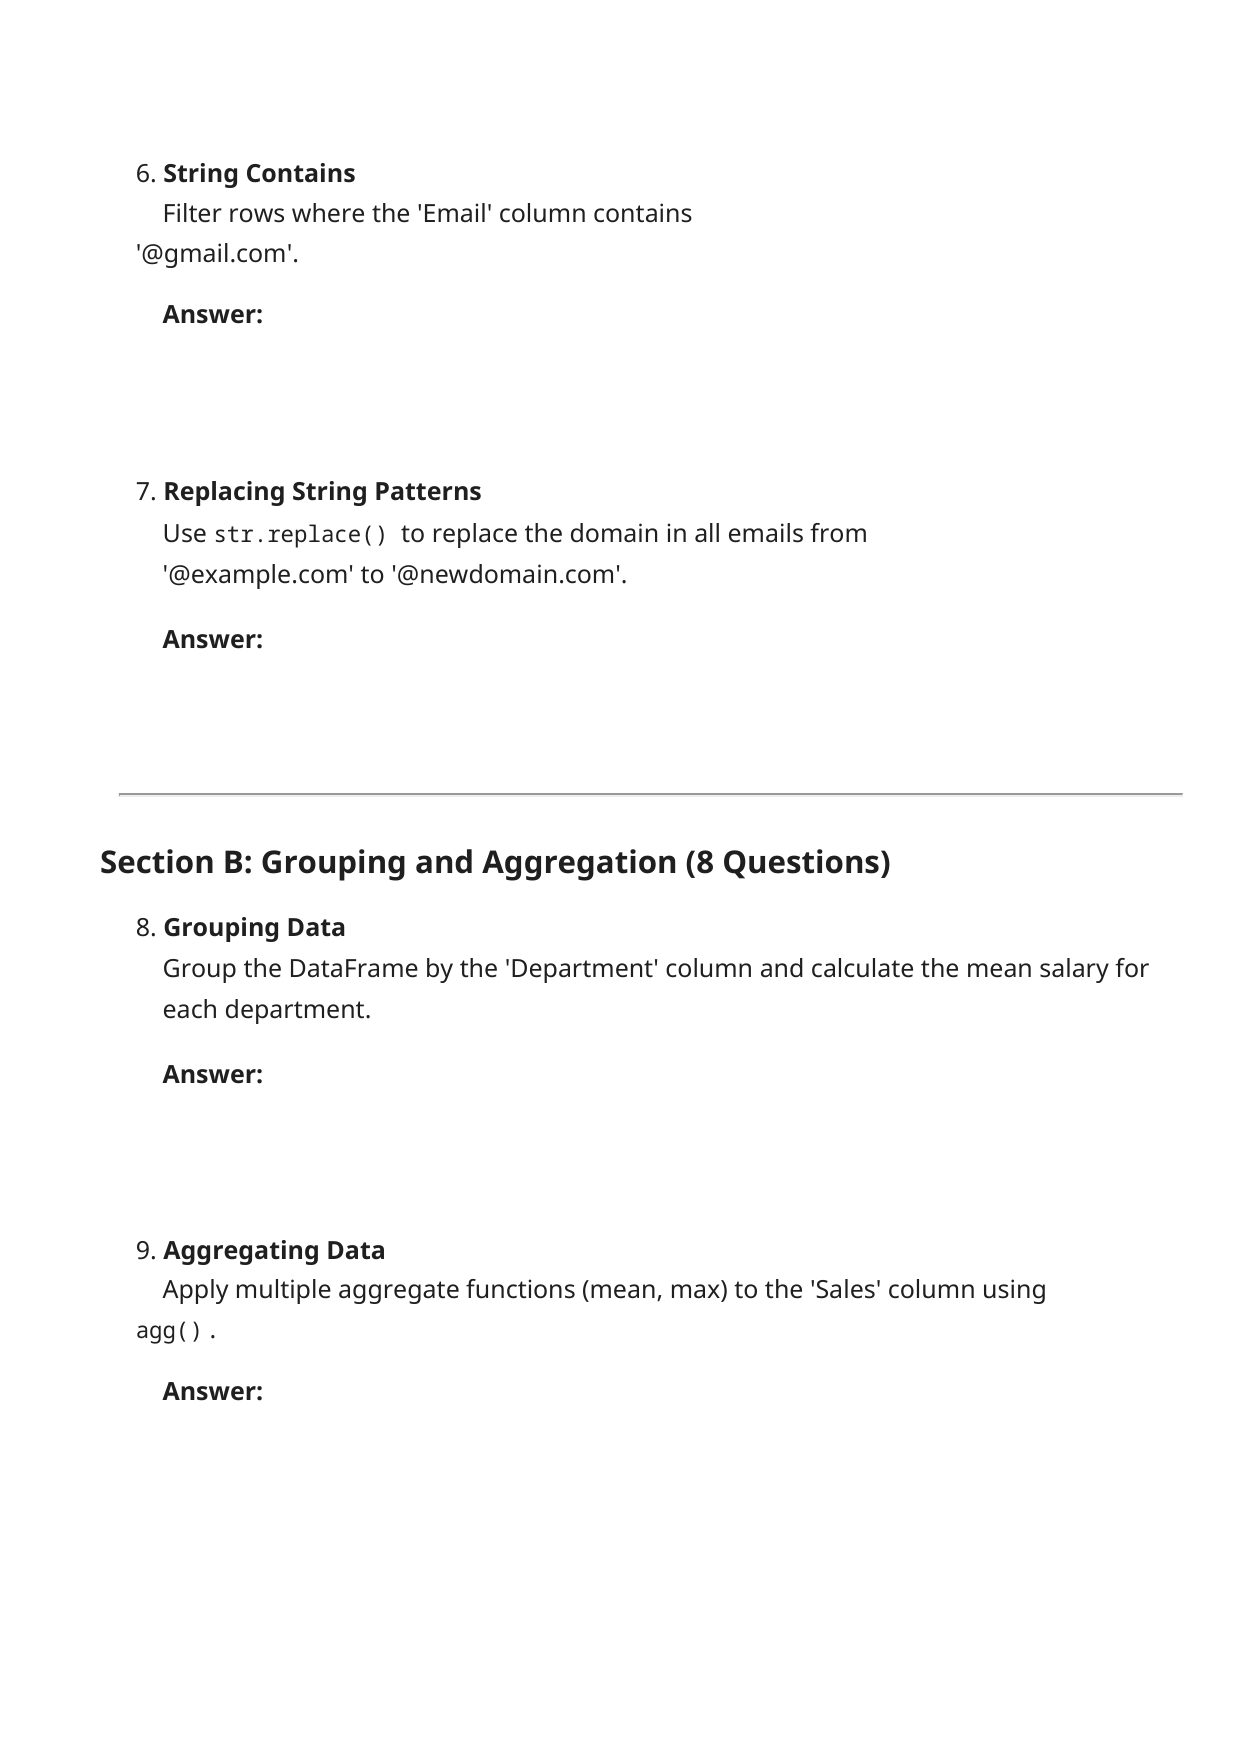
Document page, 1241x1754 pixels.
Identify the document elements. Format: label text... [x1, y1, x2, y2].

text Answer: [162, 1373, 1167, 1407]
text Answer: [162, 297, 1167, 331]
picture [118, 792, 1184, 797]
text 7. Replacing String Patterns Use str.replace() to replace the domain in all emails from '@example.com' to '@newdomain.com'. [136, 474, 1047, 591]
text 6. String Contains Filter rows where the 'Email' column contains '@gmail.com'. [136, 156, 822, 269]
text Answer: [162, 1056, 1167, 1091]
text 9. Aggregating Data Apply multiple aggregate functions (mean, max) to the 'Sales' column using agg() . [136, 1232, 1092, 1346]
text Answer: [162, 622, 1167, 656]
text Section B: Grouping and Aggregation (8 Questions) [100, 840, 1167, 883]
text 8. Grouping Data Group the DataFrame by the 'Department' column and calculate the mean salary for each department. [136, 909, 1152, 1026]
